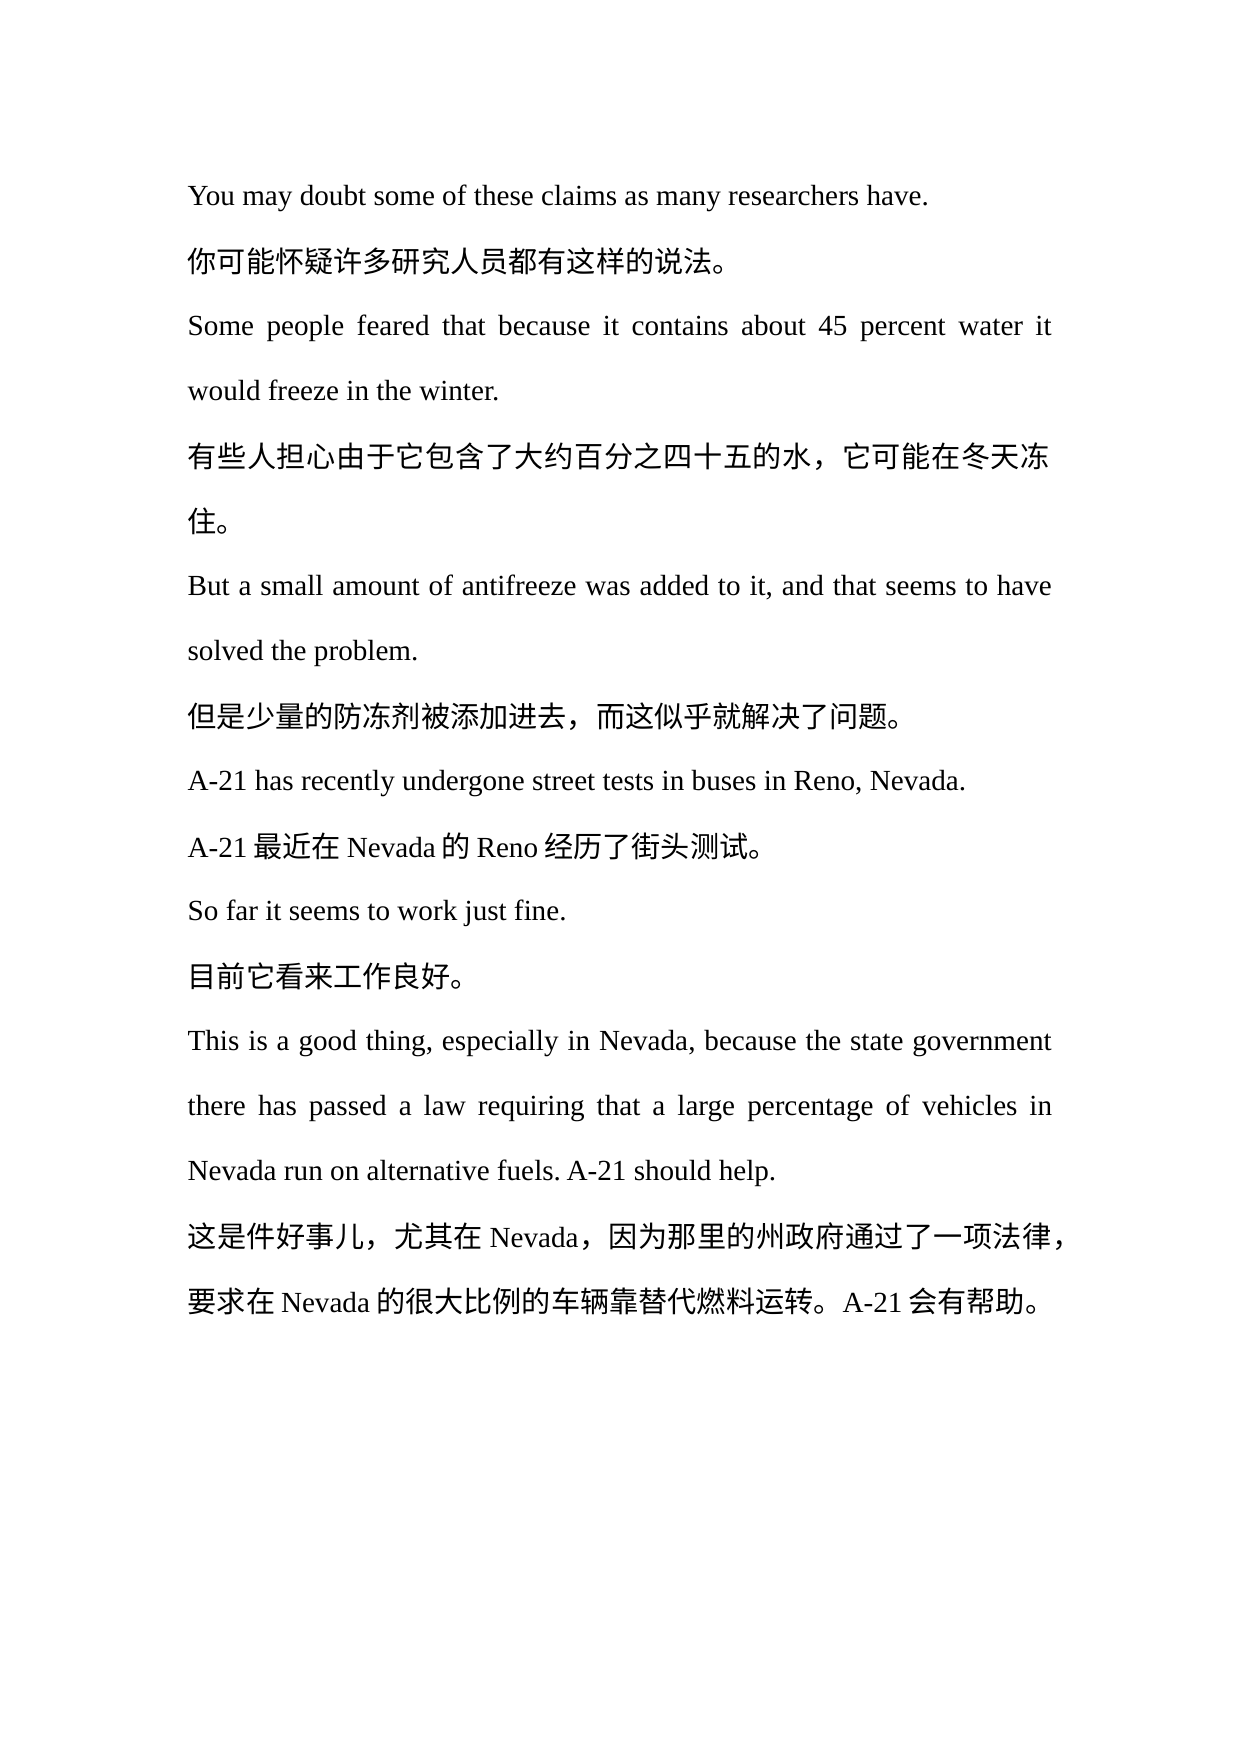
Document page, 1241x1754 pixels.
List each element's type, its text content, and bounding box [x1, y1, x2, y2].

text So far it seems to work just fine. [187, 877, 1053, 942]
text A-21 has recently undergone street tests in buses in Reno, Nevada. [187, 747, 1053, 812]
text 目前它看来工作良好。 [187, 942, 1053, 1007]
text 你可能怀疑许多研究人员都有这样的说法。 [187, 227, 1053, 292]
text 有些人担心由于它包含了大约百分之四十五的水，它可能在冬天冻住。 [187, 422, 1053, 552]
text But a small amount of antifreeze was added to it, and that seems to have solved the problem. [187, 552, 1053, 682]
text A-21最近在Nevada的Reno经历了街头测试。 [187, 812, 1053, 877]
text This is a good thing, especially in Nevada, because the state government there has passed a law requiring that a large percentage of vehicles in Nevada run on alternative fuels. A-21 should help. [187, 1007, 1053, 1202]
text You may doubt some of these claims as many researchers have. [187, 162, 1053, 227]
text Some people feared that because it contains about 45 percent water it would freeze in the winter. [187, 292, 1053, 422]
text 但是少量的防冻剂被添加进去，而这似乎就解决了问题。 [187, 682, 1053, 747]
text 这是件好事儿，尤其在Nevada，因为那里的州政府通过了一项法律，要求在Nevada的很大比例的车辆靠替代燃料运转。A-21会有帮助。 [187, 1202, 1053, 1332]
